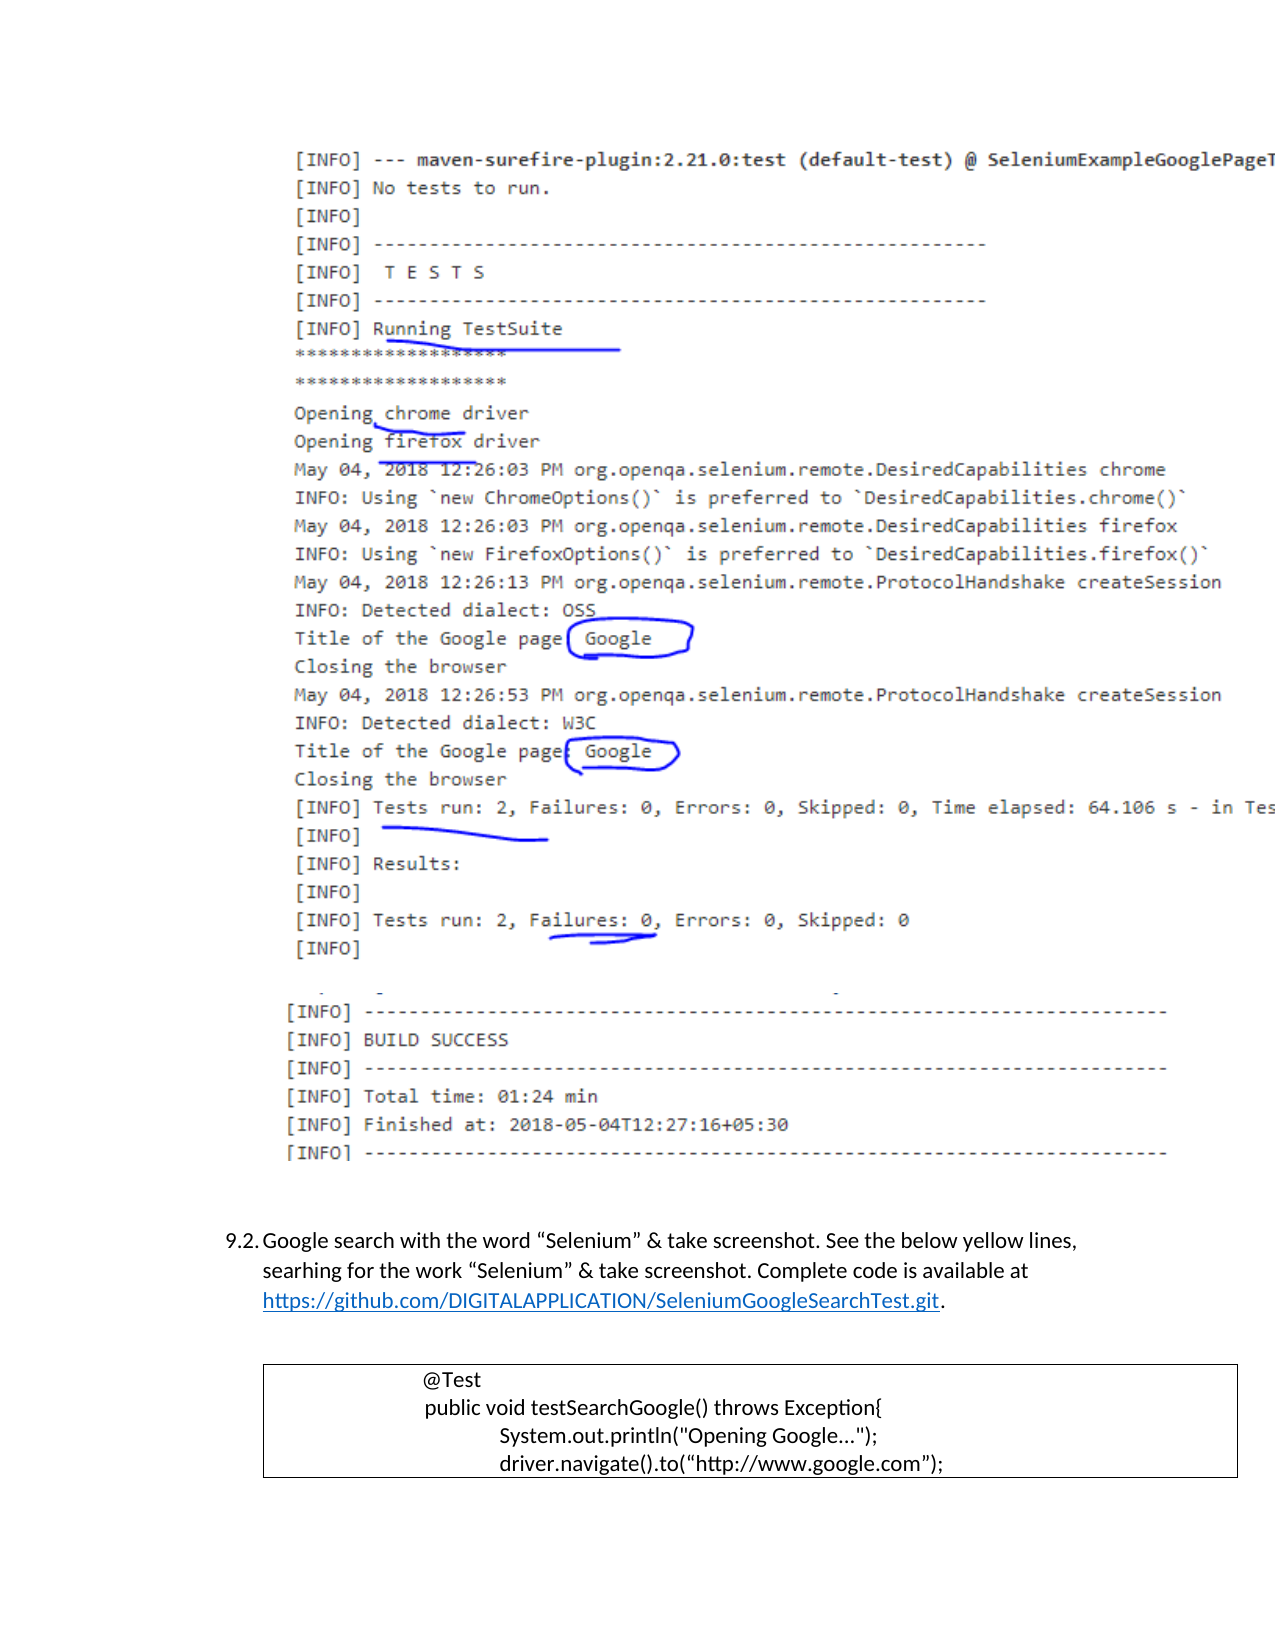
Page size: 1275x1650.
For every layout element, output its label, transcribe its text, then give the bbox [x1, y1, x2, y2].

picture [262, 993, 1275, 1161]
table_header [264, 1365, 1237, 1477]
list Google search with the word “Selenium” & take screenshot. See the below yellow lines, searhing for the work “Selenium” & take screenshot. Complete code is available at https://github.com/DIGITALAPPLICATION/SeleniumGoogleSearchTest.git. [225, 1226, 1125, 1315]
picture [262, 150, 1275, 961]
